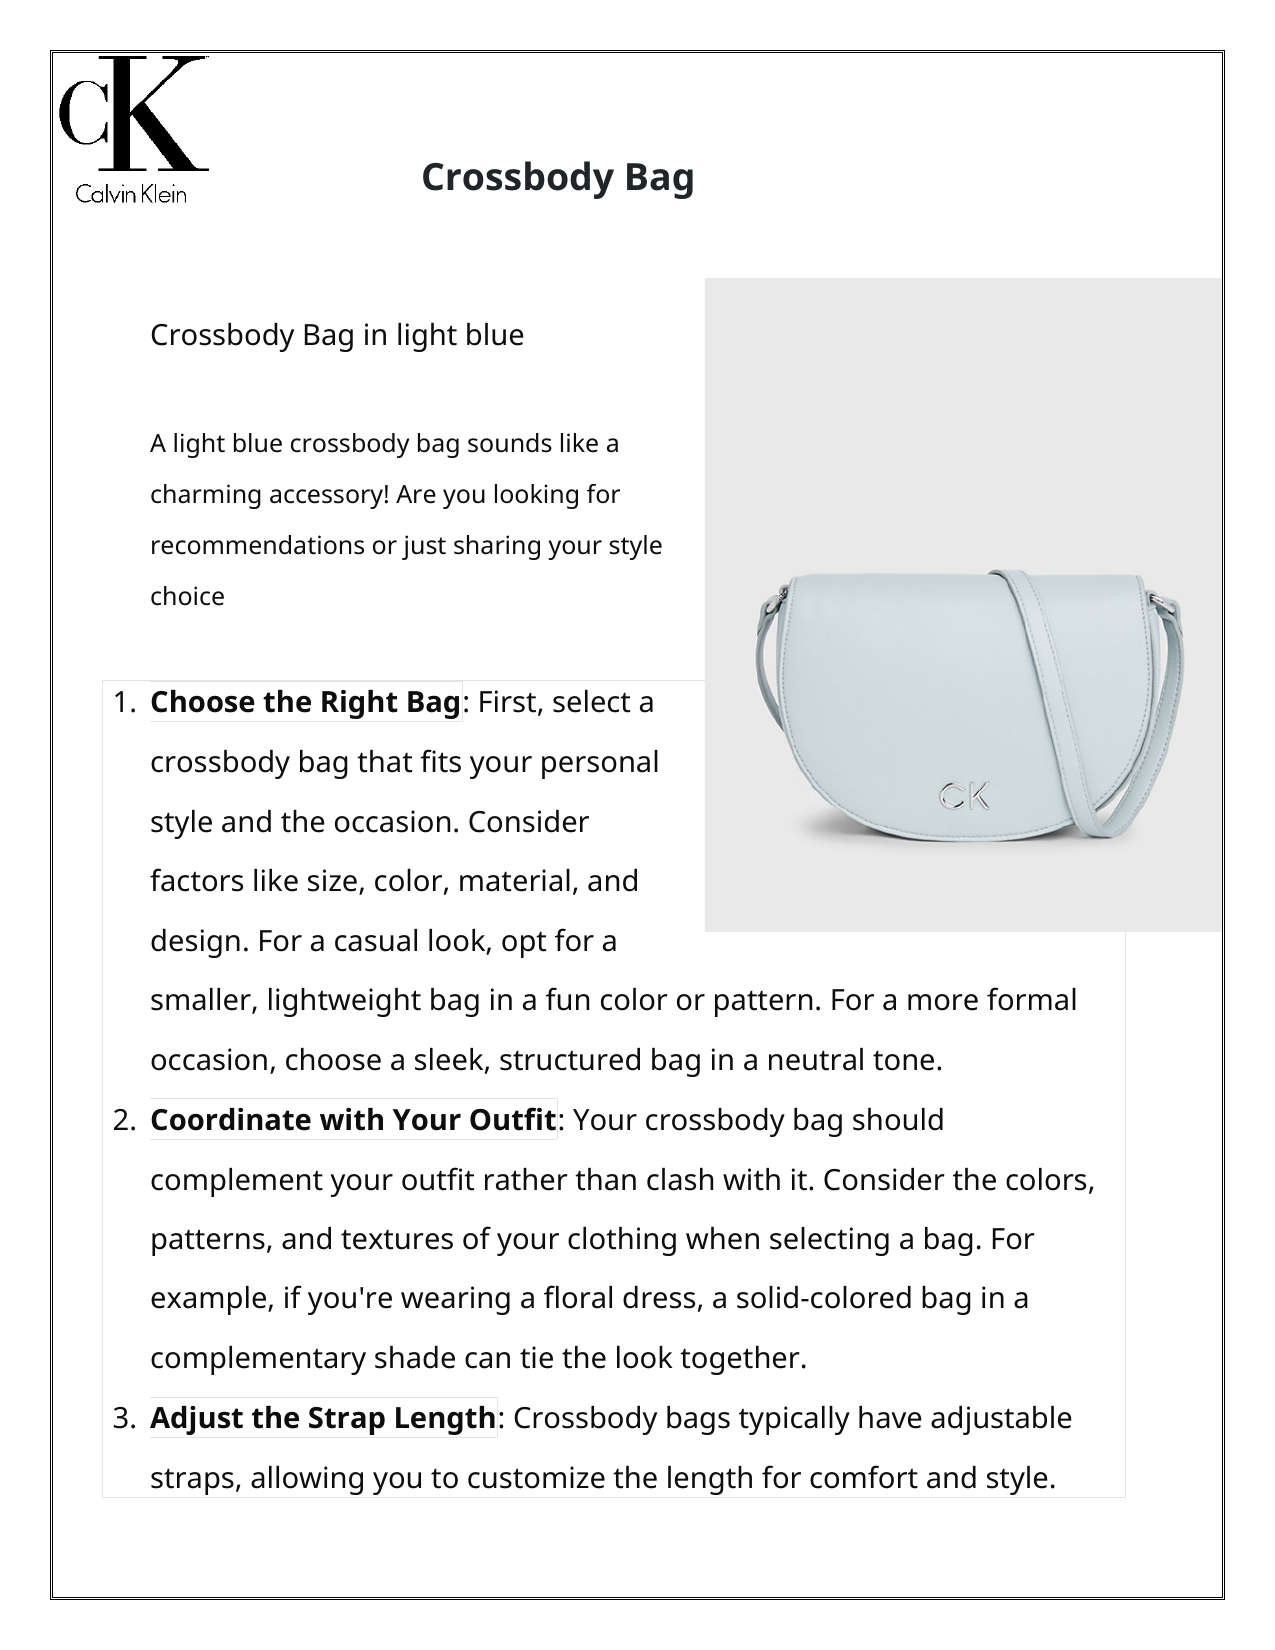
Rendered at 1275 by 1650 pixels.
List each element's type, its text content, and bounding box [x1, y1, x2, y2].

text A light blue crossbody bag sounds like a charming accessory! Are you looking for recommendations or just sharing your style choice [150, 374, 704, 612]
picture [59, 56, 210, 203]
list Adjust the Strap Length: Crossbody bags typically have adjustable straps, allowing you to customize the length for comfort and style. [103, 1396, 1125, 1497]
picture [704, 278, 1222, 932]
subtitle Crossbody Bag [210, 150, 1125, 201]
text Crossbody Bag in light blue [150, 315, 704, 354]
list Choose the Right Bag: First, select a crossbody bag that fits your personal style and the occasion. Consider factors like size, color, material, and design. For a casual look, opt for a smaller, lightweight bag in a fun color or pattern. For a more formal occasion, choose a sleek, structured bag in a neutral tone. [103, 681, 1125, 1078]
list Coordinate with Your Outfit: Your crossbody bag should complement your outfit rather than clash with it. Consider the colors, patterns, and textures of your clothing when selecting a bag. For example, if you're wearing a floral dress, a solid-colored bag in a complementary shade can tie the look together. [103, 1098, 1125, 1377]
